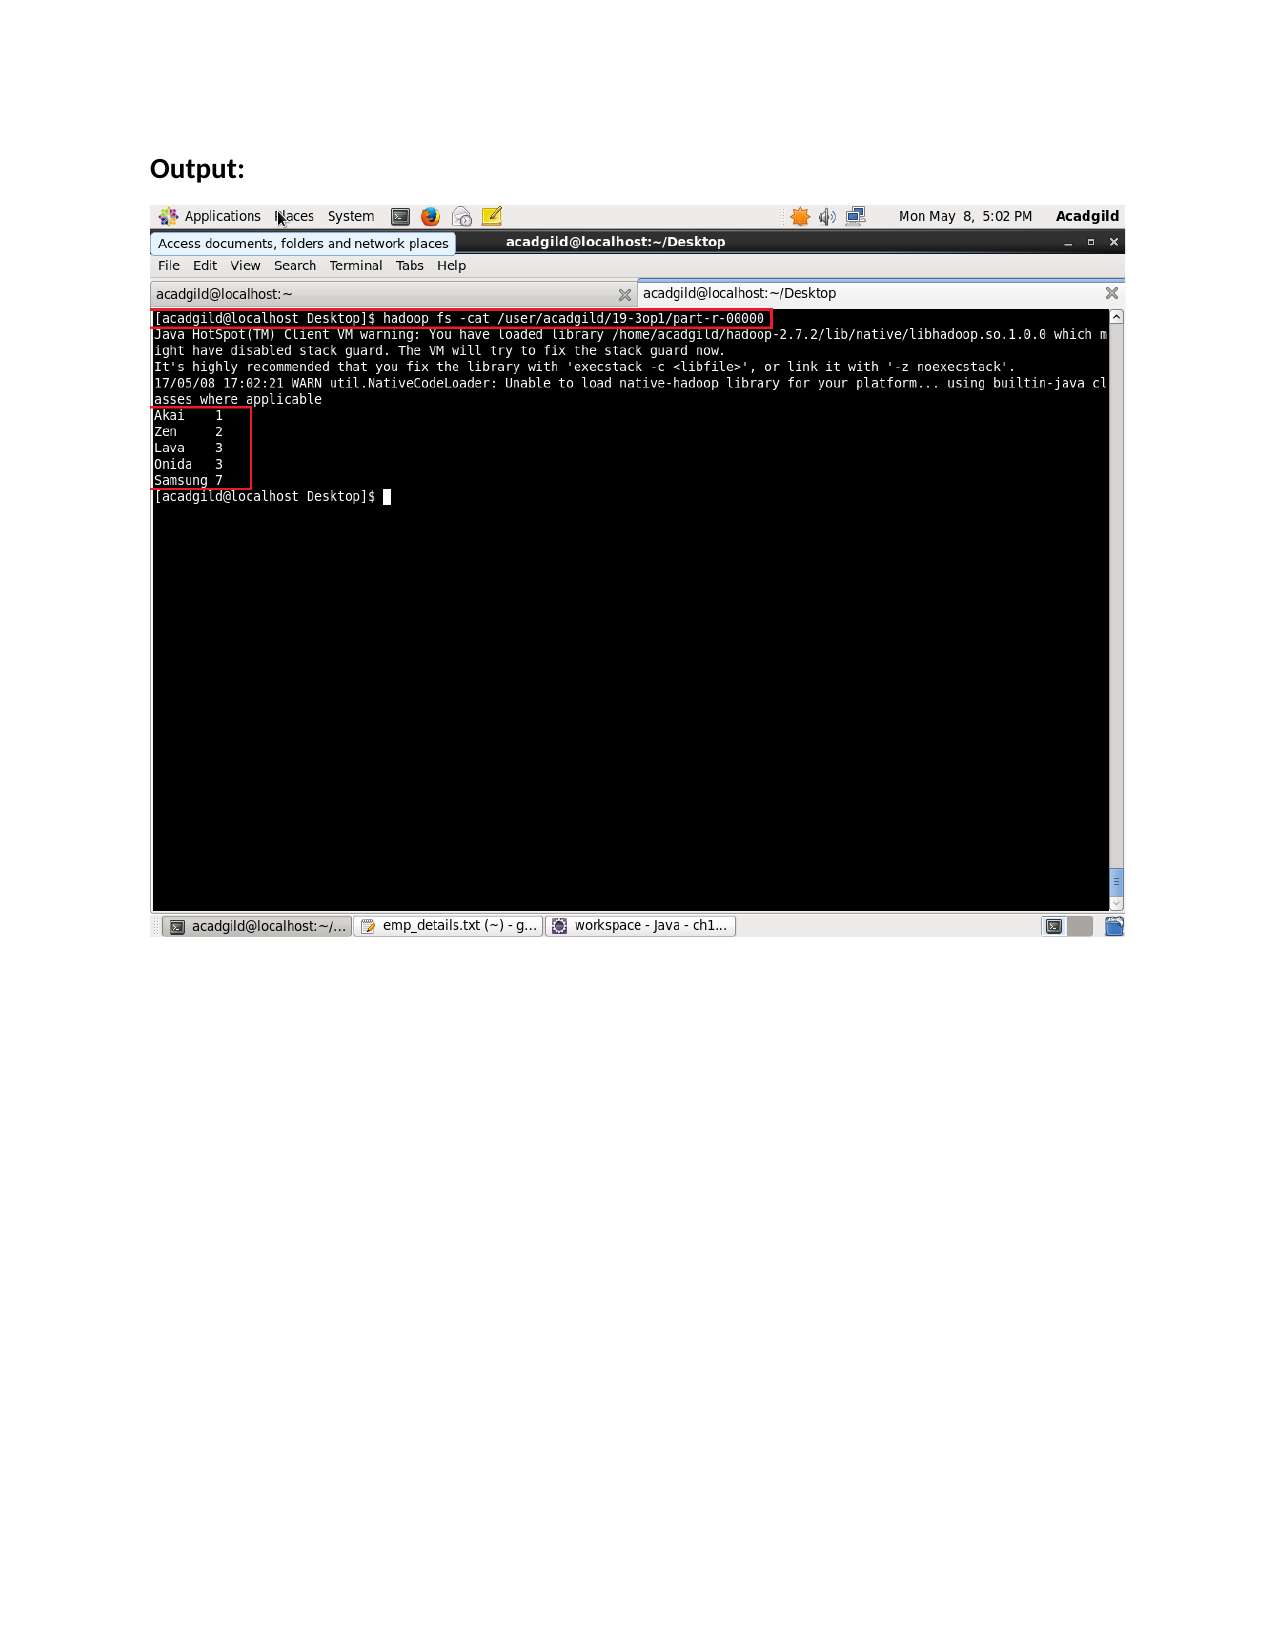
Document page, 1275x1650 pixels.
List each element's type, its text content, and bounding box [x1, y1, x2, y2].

text Output: [150, 150, 1125, 186]
picture [150, 205, 1125, 937]
